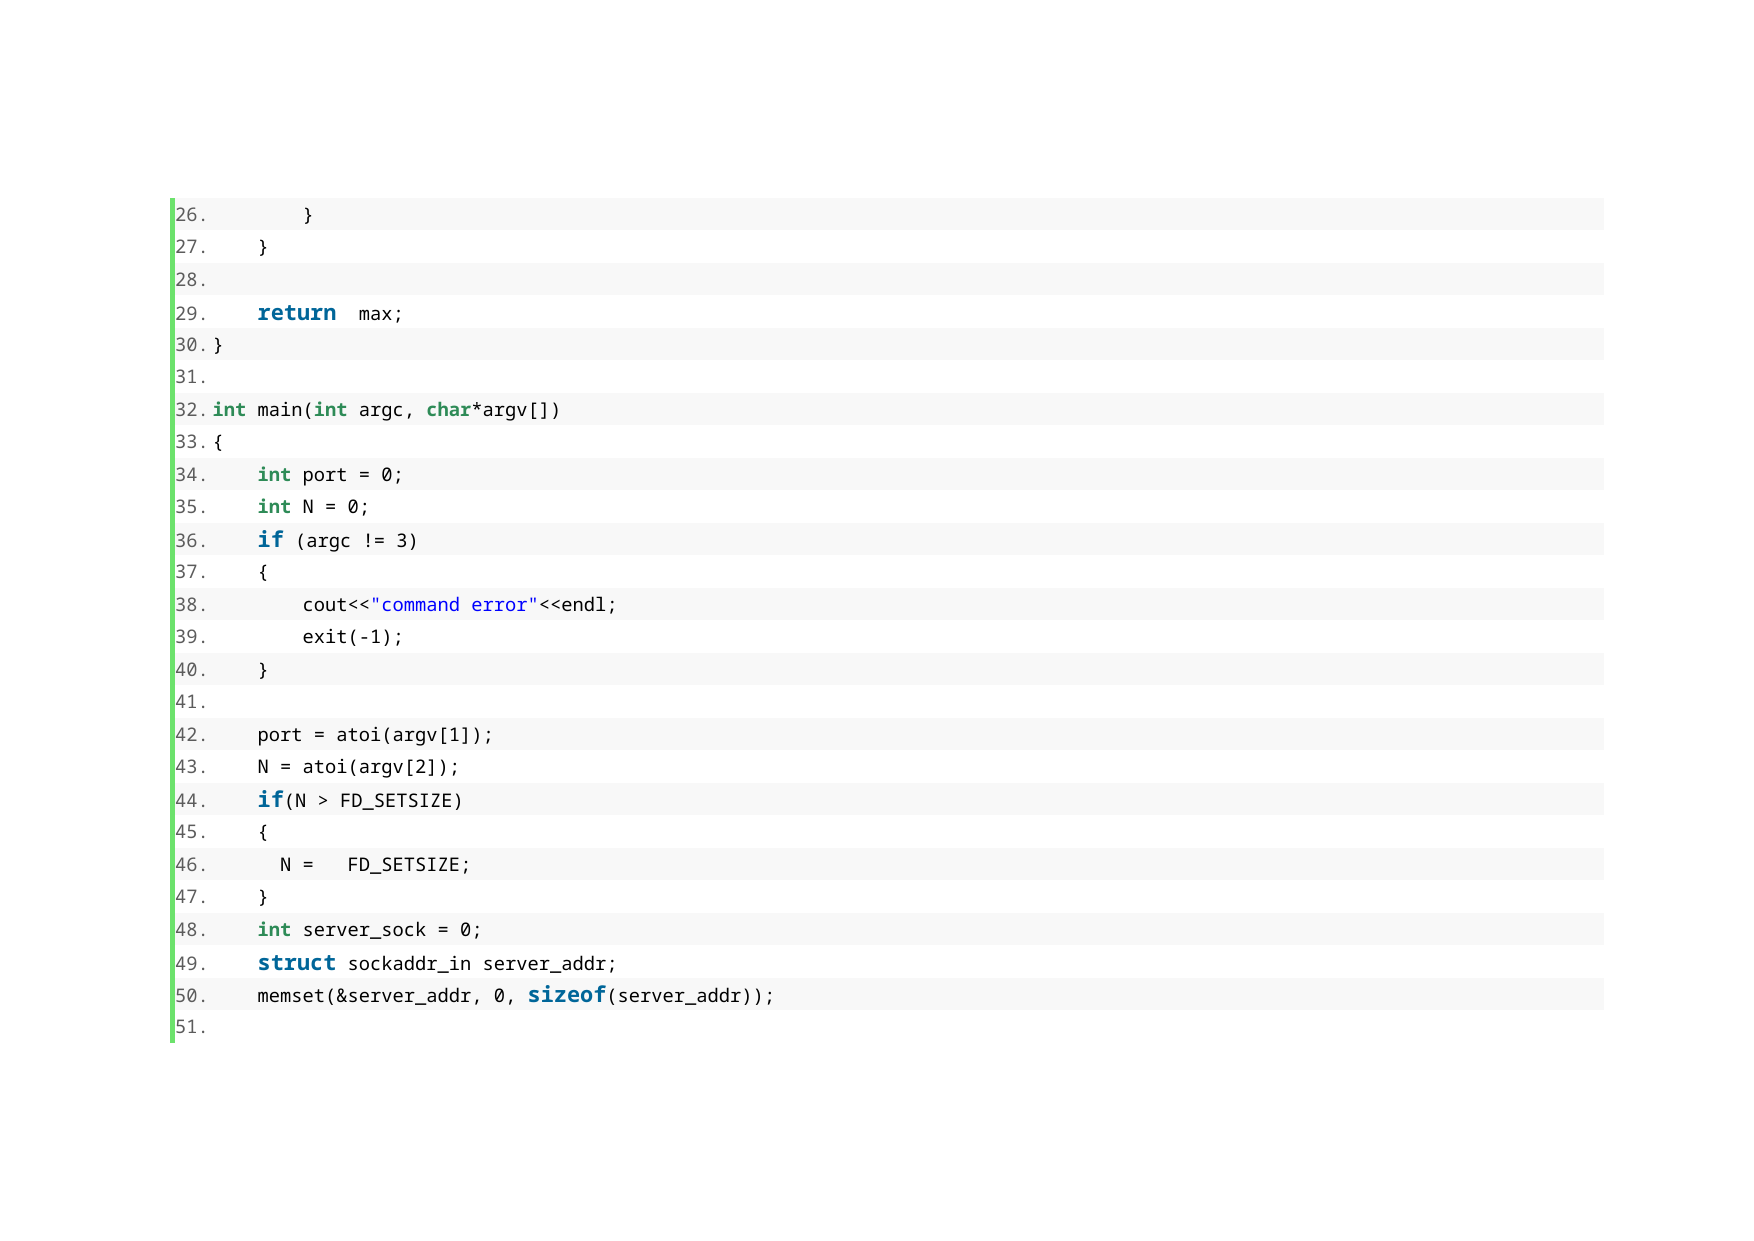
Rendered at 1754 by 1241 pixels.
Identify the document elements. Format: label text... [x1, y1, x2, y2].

list } [175, 328, 1604, 360]
list port = atoi(argv[1]); [175, 718, 1604, 750]
list cout<<"command error"<<endl; [175, 588, 1604, 620]
list memset(&server_addr, 0, sizeof(server_addr)); [175, 978, 1604, 1010]
list N = atoi(argv[2]); [175, 750, 1604, 783]
list int port = 0; [175, 458, 1604, 490]
list } [175, 230, 1604, 263]
list } [175, 198, 1604, 230]
list N = FD_SETSIZE; [175, 848, 1604, 880]
list int N = 0; [175, 490, 1604, 523]
list int server_sock = 0; [175, 913, 1604, 945]
list } [175, 880, 1604, 913]
list if(N > FD_SETSIZE) [175, 783, 1604, 815]
list struct sockaddr_in server_addr; [175, 945, 1604, 978]
list { [175, 555, 1604, 588]
list int main(int argc, char*argv[]) [175, 393, 1604, 425]
list } [175, 653, 1604, 685]
list if (argc != 3) [175, 523, 1604, 555]
list { [175, 425, 1604, 458]
list return max; [175, 295, 1604, 328]
list { [175, 815, 1604, 848]
list exit(-1); [175, 620, 1604, 653]
